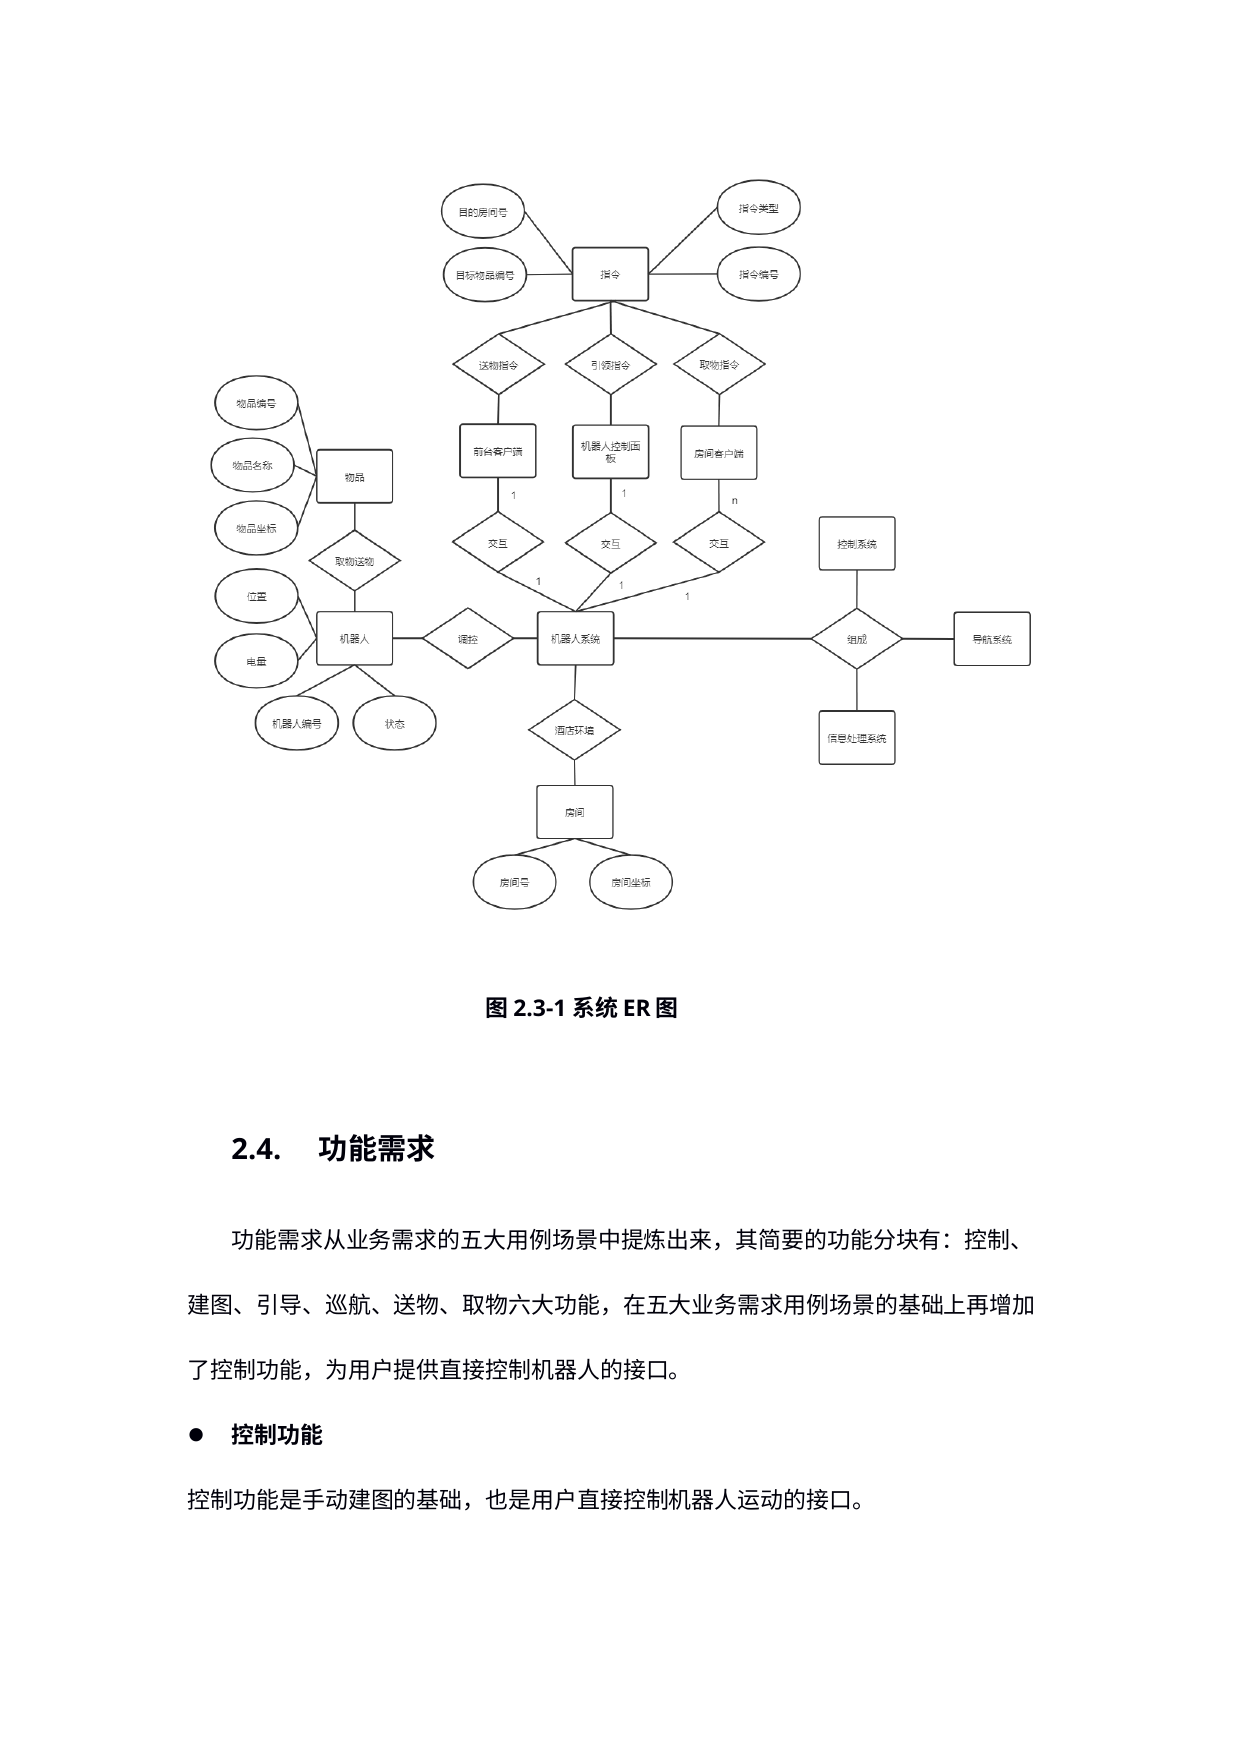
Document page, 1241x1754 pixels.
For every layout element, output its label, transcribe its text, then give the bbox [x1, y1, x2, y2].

text 图2.3-1 系统ER图 [187, 974, 1053, 1039]
list 功能需求 [231, 1114, 1053, 1179]
text 控制功能是手动建图的基础，也是用户直接控制机器人运动的接口。 [187, 1467, 1053, 1532]
text 功能需求从业务需求的五大用例场景中提炼出来，其简要的功能分块有：控制、建图、引导、巡航、送物、取物六大功能，在五大业务需求用例场景的基础上再增加了控制功能，为用户提供直接控制机器人的接口。 [187, 1207, 1053, 1402]
list 控制功能 [187, 1402, 1053, 1467]
picture [192, 162, 1048, 927]
